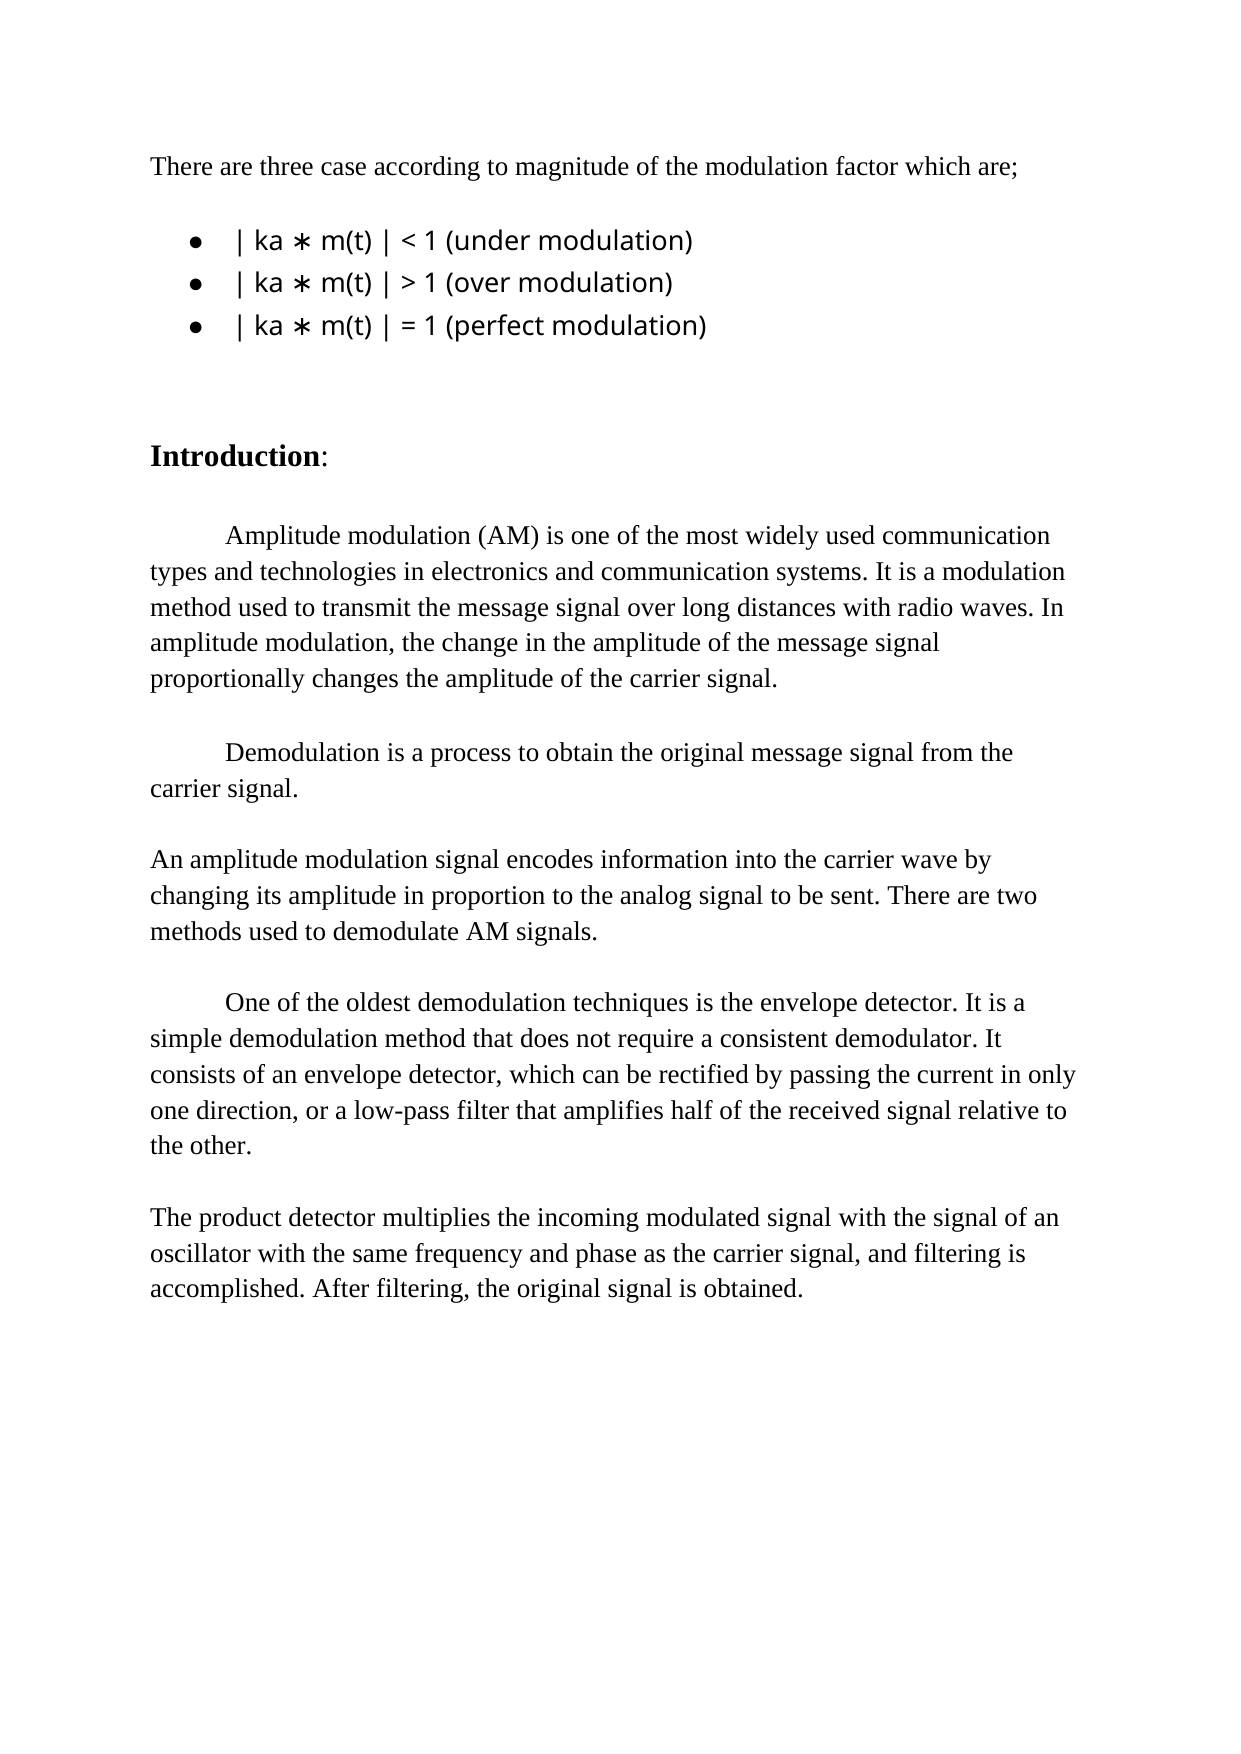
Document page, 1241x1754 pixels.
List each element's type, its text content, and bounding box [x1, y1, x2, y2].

text The product detector multiplies the incoming modulated signal with the signal of an oscillator with the same frequency and phase as the carrier signal, and filtering is accomplished. After filtering, the original signal is obtained. [150, 1201, 1090, 1303]
text Amplitude modulation (AM) is one of the most widely used communication types and technologies in electronics and communication systems. It is a modulation method used to transmit the message signal over long distances with radio waves. In amplitude modulation, the change in the amplitude of the message signal proportionally changes the amplitude of the carrier signal. [150, 519, 1090, 693]
text Demodulation is a process to obtain the original message signal from the carrier signal. [150, 736, 1090, 803]
text There are three case according to magnitude of the modulation factor which are; [150, 150, 1090, 181]
list | ka ∗ m(t) | > 1 (over modulation) [187, 264, 1090, 301]
text One of the oldest demodulation techniques is the envelope detector. It is a simple demodulation method that does not require a consistent demodulator. It consists of an envelope detector, which can be rectified by passing the current in only one direction, or a low-pass filter that amplifies half of the received signal relative to the other. [150, 987, 1090, 1161]
list | ka ∗ m(t) | < 1 (under modulation) [187, 221, 1090, 258]
text An amplitude modulation signal encodes information into the carrier wave by changing its amplitude in proportion to the analog signal to be sent. There are two methods used to demodulate AM signals. [150, 844, 1090, 946]
list | ka ∗ m(t) | = 1 (perfect modulation) [187, 306, 1090, 343]
text Introduction: [150, 437, 1090, 473]
